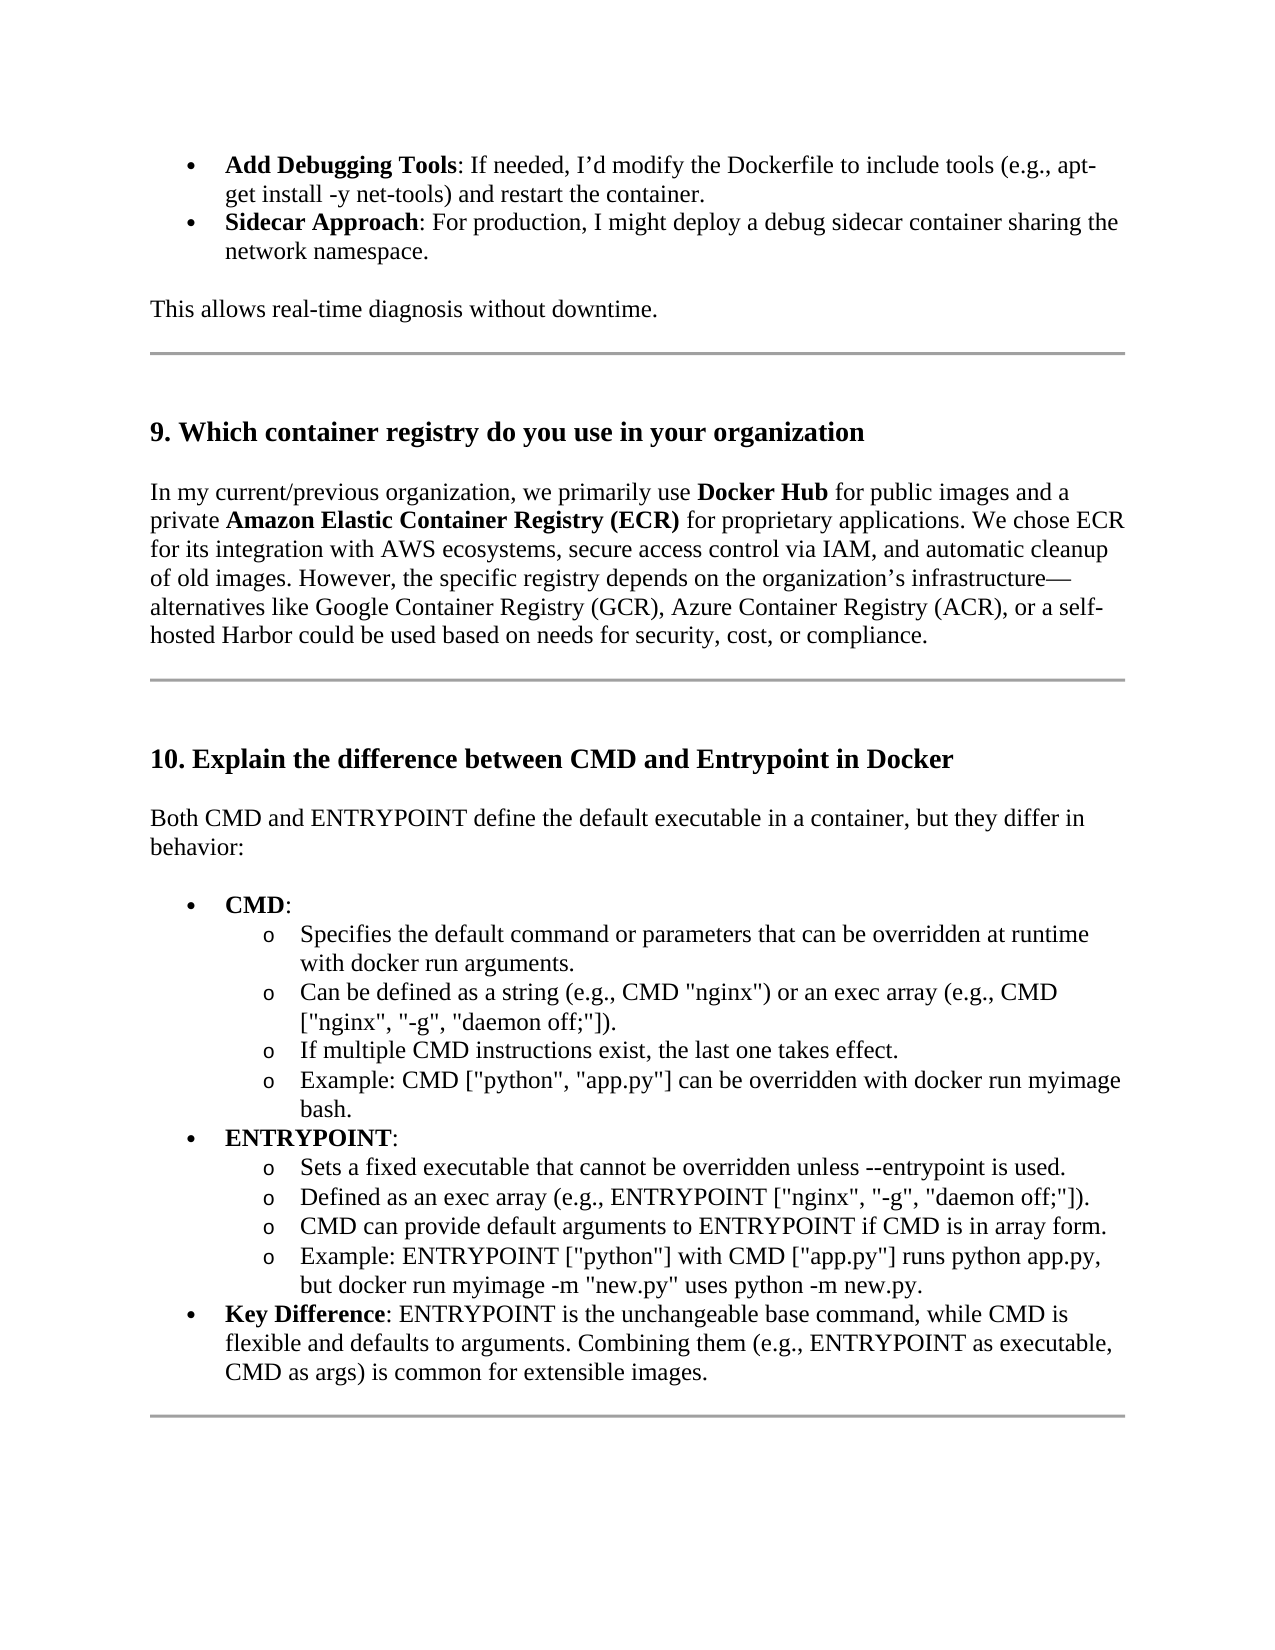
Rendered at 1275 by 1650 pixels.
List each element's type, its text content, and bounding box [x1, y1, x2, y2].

list ENTRYPOINT: [187, 1123, 1125, 1152]
list If multiple CMD instructions exist, the last one takes effect. [262, 1035, 1125, 1065]
list Can be defined as a string (e.g., CMD "nginx") or an exec array (e.g., CMD ["nginx", "-g", "daemon off;"]). [262, 977, 1125, 1035]
list Add Debugging Tools: If needed, I’d modify the Dockerfile to include tools (e.g., apt-get install -y net-tools) and restart the container. [187, 150, 1125, 207]
list Example: ENTRYPOINT ["python"] with CMD ["app.py"] runs python app.py, but docker run myimage -m "new.py" uses python -m new.py. [262, 1241, 1125, 1299]
list Example: CMD ["python", "app.py"] can be overridden with docker run myimage bash. [262, 1065, 1125, 1123]
list Specifies the default command or parameters that can be overridden at runtime with docker run arguments. [262, 919, 1125, 977]
text 9. Which container registry do you use in your organization [150, 415, 1125, 448]
list CMD: [187, 890, 1125, 919]
list Sets a fixed executable that cannot be overridden unless --entrypoint is used. [262, 1152, 1125, 1182]
list Key Difference: ENTRYPOINT is the unchangeable base command, while CMD is flexible and defaults to arguments. Combining them (e.g., ENTRYPOINT as executable, CMD as args) is common for extensible images. [187, 1299, 1125, 1385]
list Defined as an exec array (e.g., ENTRYPOINT ["nginx", "-g", "daemon off;"]). [262, 1182, 1125, 1211]
text This allows real-time diagnosis without downtime. [150, 294, 1125, 323]
text Both CMD and ENTRYPOINT define the default executable in a container, but they differ in behavior: [150, 803, 1125, 861]
text In my current/previous organization, we primarily use Docker Hub for public images and a private Amazon Elastic Container Registry (ECR) for proprietary applications. We chose ECR for its integration with AWS ecosystems, secure access control via IAM, and automatic cleanup of old images. However, the specific registry depends on the organization’s infrastructure—alternatives like Google Container Registry (GCR), Azure Container Registry (ACR), or a self-hosted Harbor could be used based on needs for security, cost, or compliance. [150, 477, 1125, 649]
text 10. Explain the difference between CMD and Entrypoint in Docker [150, 742, 1125, 774]
list Sidecar Approach: For production, I might deploy a debug sidecar container sharing the network namespace. [187, 207, 1125, 265]
list CMD can provide default arguments to ENTRYPOINT if CMD is in array form. [262, 1211, 1125, 1241]
